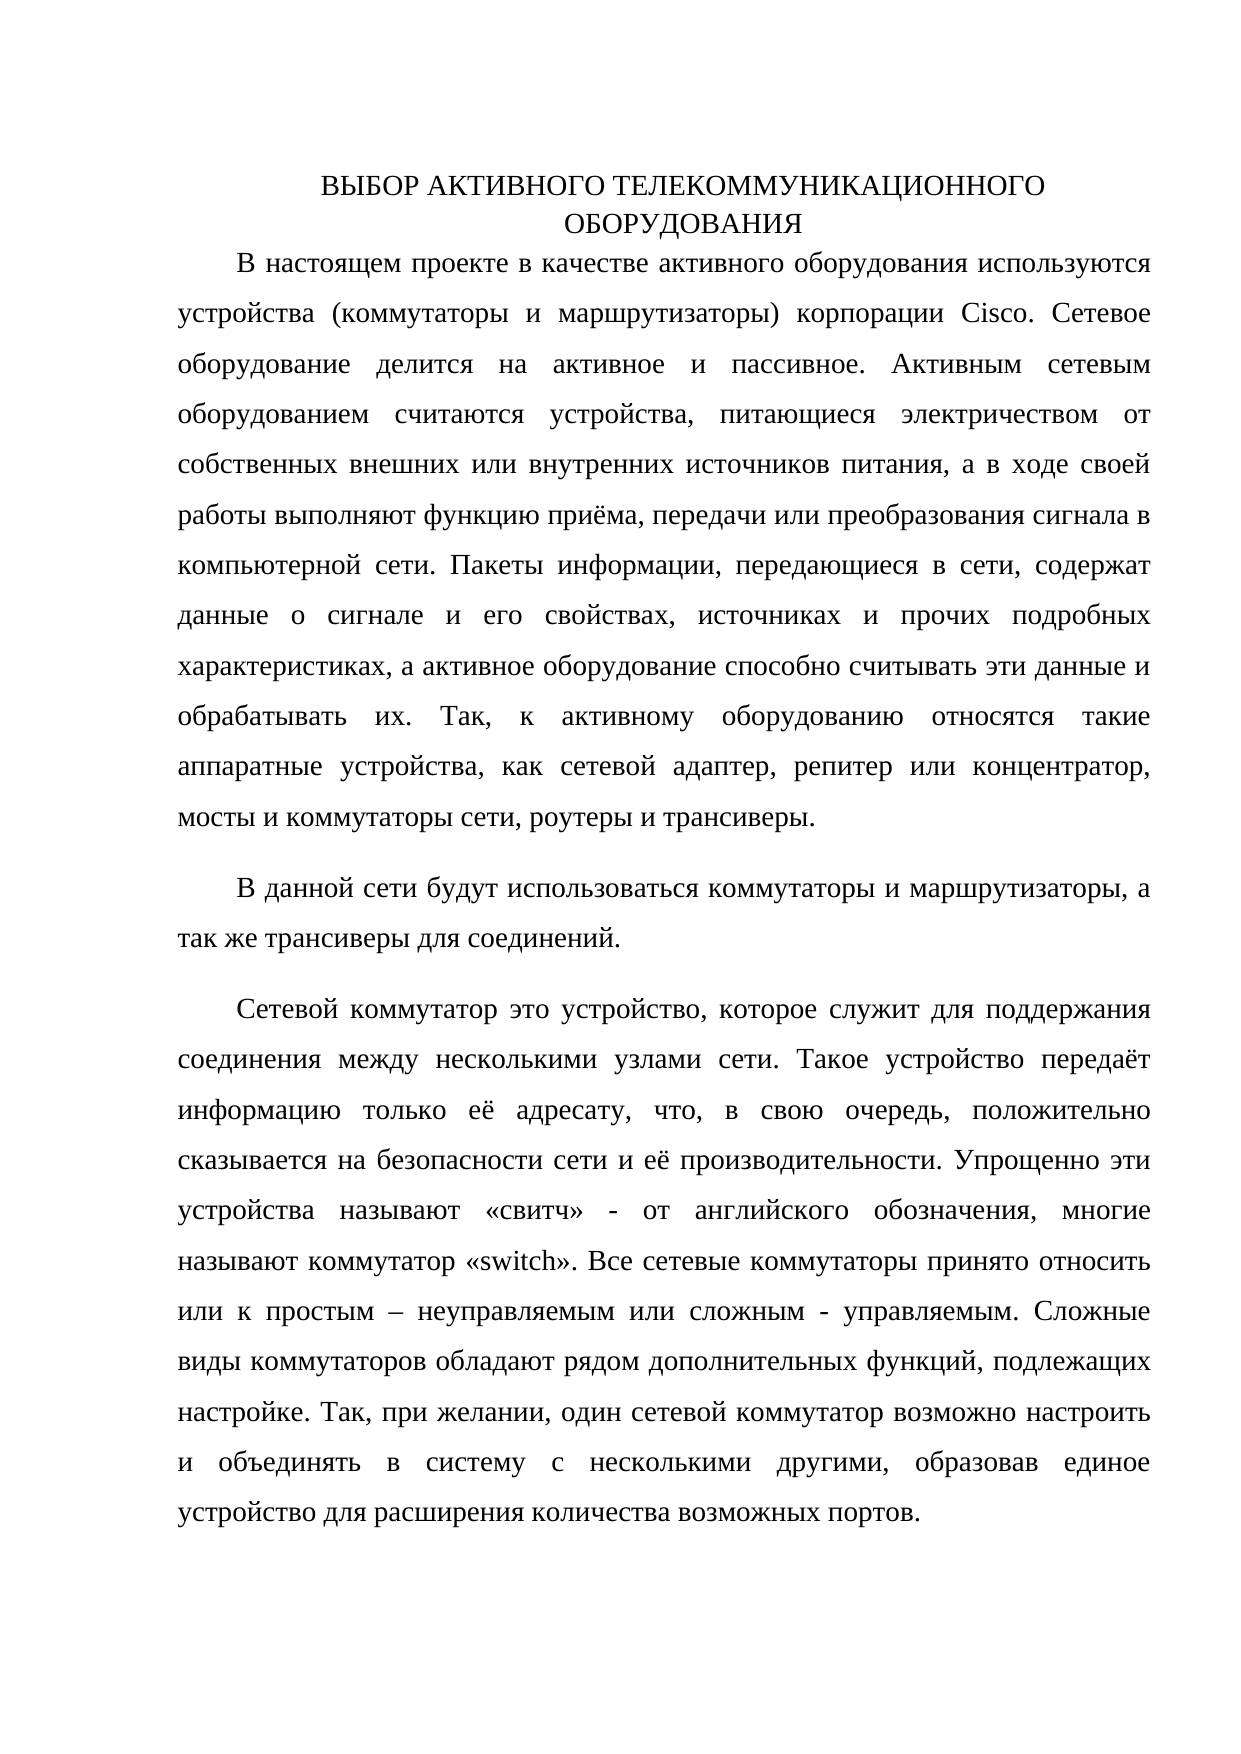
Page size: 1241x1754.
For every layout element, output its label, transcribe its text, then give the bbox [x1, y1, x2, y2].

text В настоящем проекте в качестве активного оборудования используются устройства (коммутаторы и маршрутизаторы) корпорации Cisco. Сетевое оборудование делится на активное и пассивное. Активным сетевым оборудованием считаются устройства, питающиеся электричеством от собственных внешних или внутренних источников питания, а в ходе своей работы выполняют функцию приёма, передачи или преобразования сигнала в компьютерной сети. Пакеты информации, передающиеся в сети, содержат данные о сигнале и его свойствах, источниках и прочих подробных характеристиках, а активное оборудование способно считывать эти данные и обрабатывать их. Так, к активному оборудованию относятся такие аппаратные устройства, как сетевой адаптер, репитер или концентратор, мосты и коммутаторы сети, роутеры и трансиверы. [177, 245, 1152, 832]
text Сетевой коммутатор это устройство, которое служит для поддержания соединения между несколькими узлами сети. Такое устройство передаёт информацию только её адресату, что, в свою очередь, положительно сказывается на безопасности сети и её производительности. Упрощенно эти устройства называют «свитч» - от английского обозначения, многие называют коммутатор «switch». Все сетевые коммутаторы принято относить или к простым – неуправляемым или сложным - управляемым. Сложные виды коммутаторов обладают рядом дополнительных функций, подлежащих настройке. Так, при желании, один сетевой коммутатор возможно настроить и объединять в систему с несколькими другими, образовав единое устройство для расширения количества возможных портов. [177, 991, 1152, 1528]
text В данной сети будут использоваться коммутаторы и маршрутизаторы, а так же трансиверы для соединений. [177, 870, 1152, 954]
subtitle ВЫБОР АКТИВНОГО ТЕЛЕКОММУНИКАЦИОННОГО ОБОРУДОВАНИЯ [215, 168, 1152, 240]
